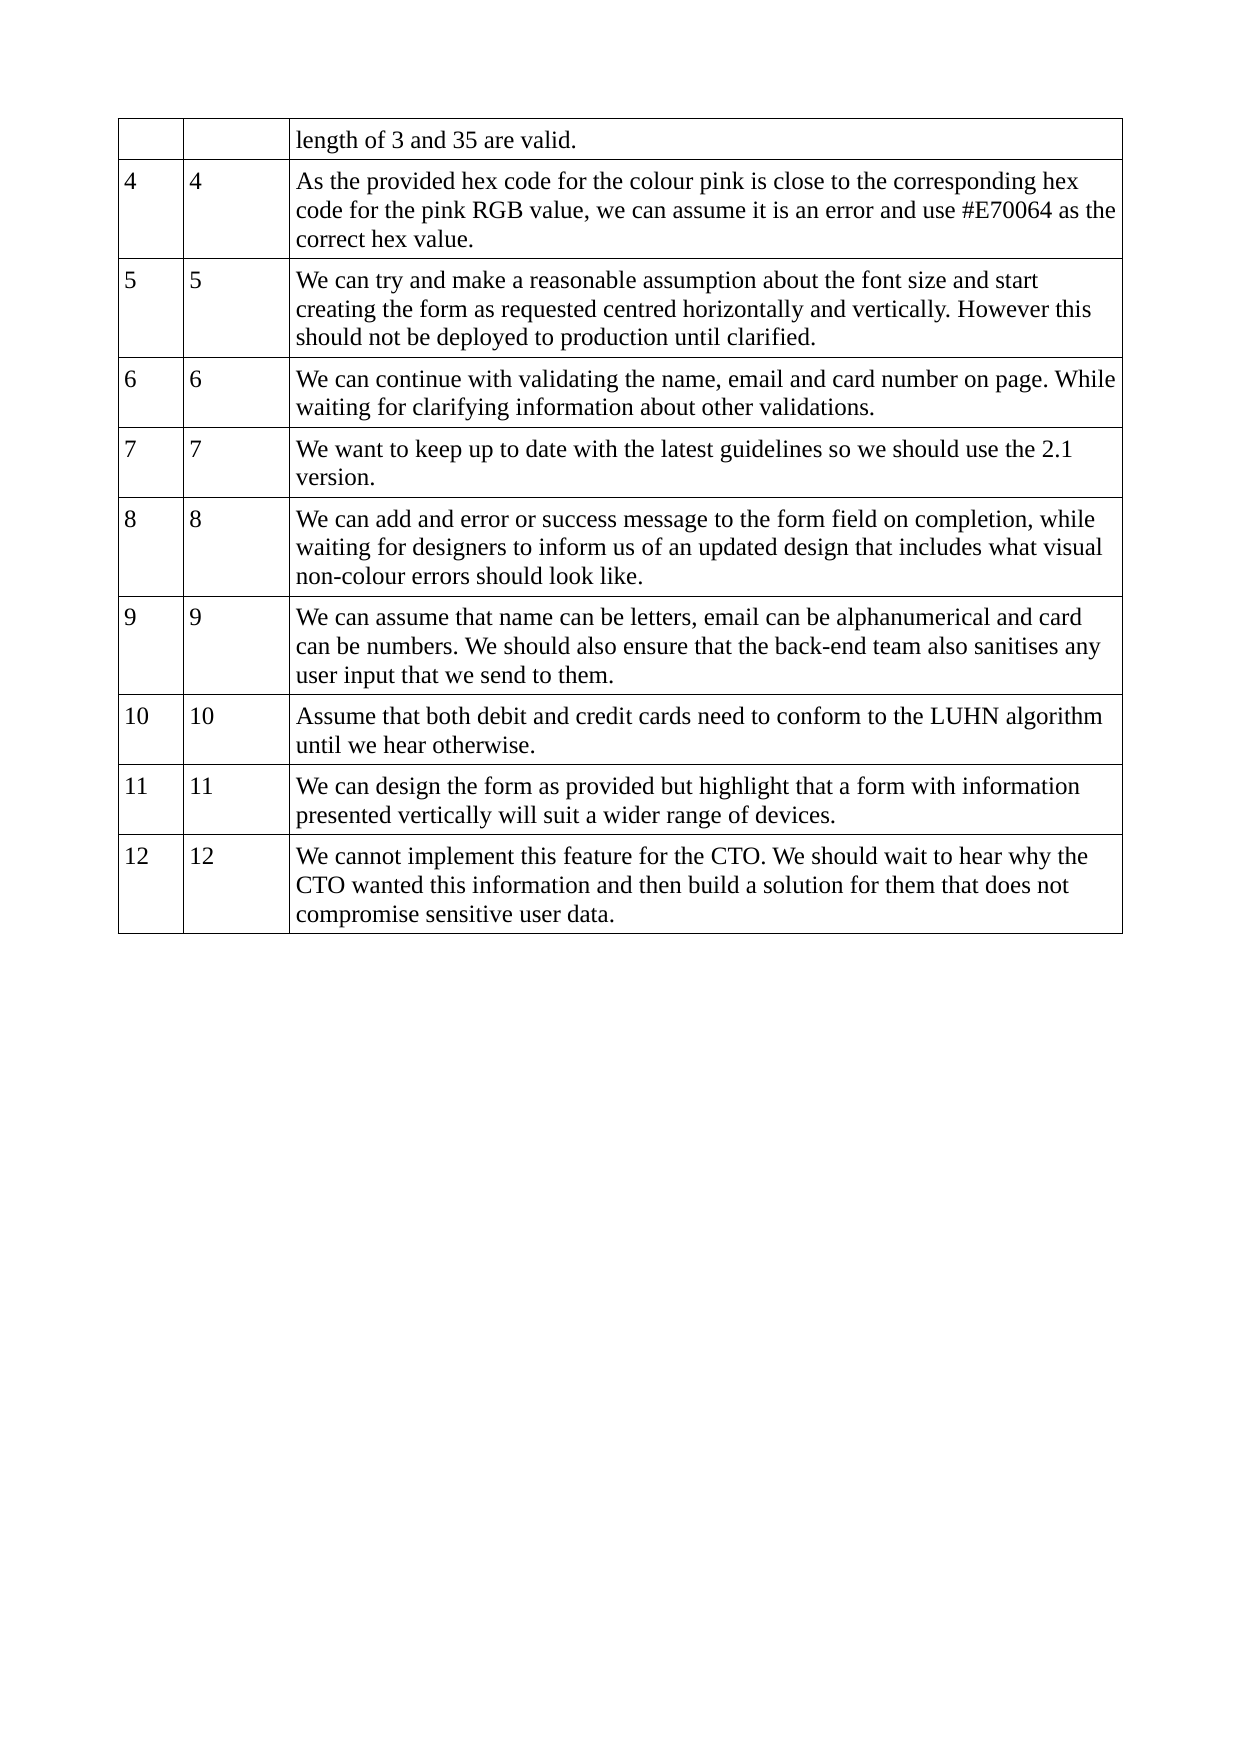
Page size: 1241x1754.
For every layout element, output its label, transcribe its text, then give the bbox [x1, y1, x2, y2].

table_cell 3 [184, 119, 289, 159]
table_cell 11 [184, 765, 289, 834]
table_cell We can try and make a reasonable assumption about the font size and start creating the form as requested centred horizontally and vertically. However this should not be deployed to production until clarified. [290, 259, 1122, 357]
table_cell 4 [184, 160, 289, 258]
table_cell 9 [184, 597, 289, 694]
table_cell We can continue with validating the name, email and card number on page. While waiting for clarifying information about other validations. [290, 358, 1122, 427]
table_cell 5 [119, 259, 183, 357]
table_cell 11 [119, 765, 183, 834]
table_cell 7 [184, 428, 289, 497]
table_cell 12 [119, 835, 183, 933]
table_cell 8 [119, 498, 183, 596]
table_cell We cannot implement this feature for the CTO. We should wait to hear why the CTO wanted this information and then build a solution for them that does not compromise sensitive user data. [290, 835, 1122, 933]
table_cell 3 [119, 119, 183, 159]
table_cell We can assume that name can be letters, email can be alphanumerical and card can be numbers. We should also ensure that the back-end team also sanitises any user input that we send to them. [290, 597, 1122, 694]
table_cell Assume that both debit and credit cards need to conform to the LUHN algorithm until we hear otherwise. [290, 695, 1122, 764]
table_cell 9 [119, 597, 183, 694]
table_cell 6 [184, 358, 289, 427]
table_cell We want to keep up to date with the latest guidelines so we should use the 2.1 version. [290, 428, 1122, 497]
table_cell 7 [119, 428, 183, 497]
table_cell As the provided hex code for the colour pink is close to the corresponding hex code for the pink RGB value, we can assume it is an error and use #E70064 as the correct hex value. [290, 160, 1122, 258]
table_cell 10 [184, 695, 289, 764]
table_cell We can add and error or success message to the form field on completion, while waiting for designers to inform us of an updated design that includes what visual non-colour errors should look like. [290, 498, 1122, 596]
table_cell 8 [184, 498, 289, 596]
table_cell 10 [119, 695, 183, 764]
table_cell 5 [184, 259, 289, 357]
table_cell 4 [119, 160, 183, 258]
table_cell We can design the form as provided but highlight that a form with information presented vertically will suit a wider range of devices. [290, 765, 1122, 834]
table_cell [290, 119, 1122, 159]
table_cell 12 [184, 835, 289, 933]
table_cell 6 [119, 358, 183, 427]
